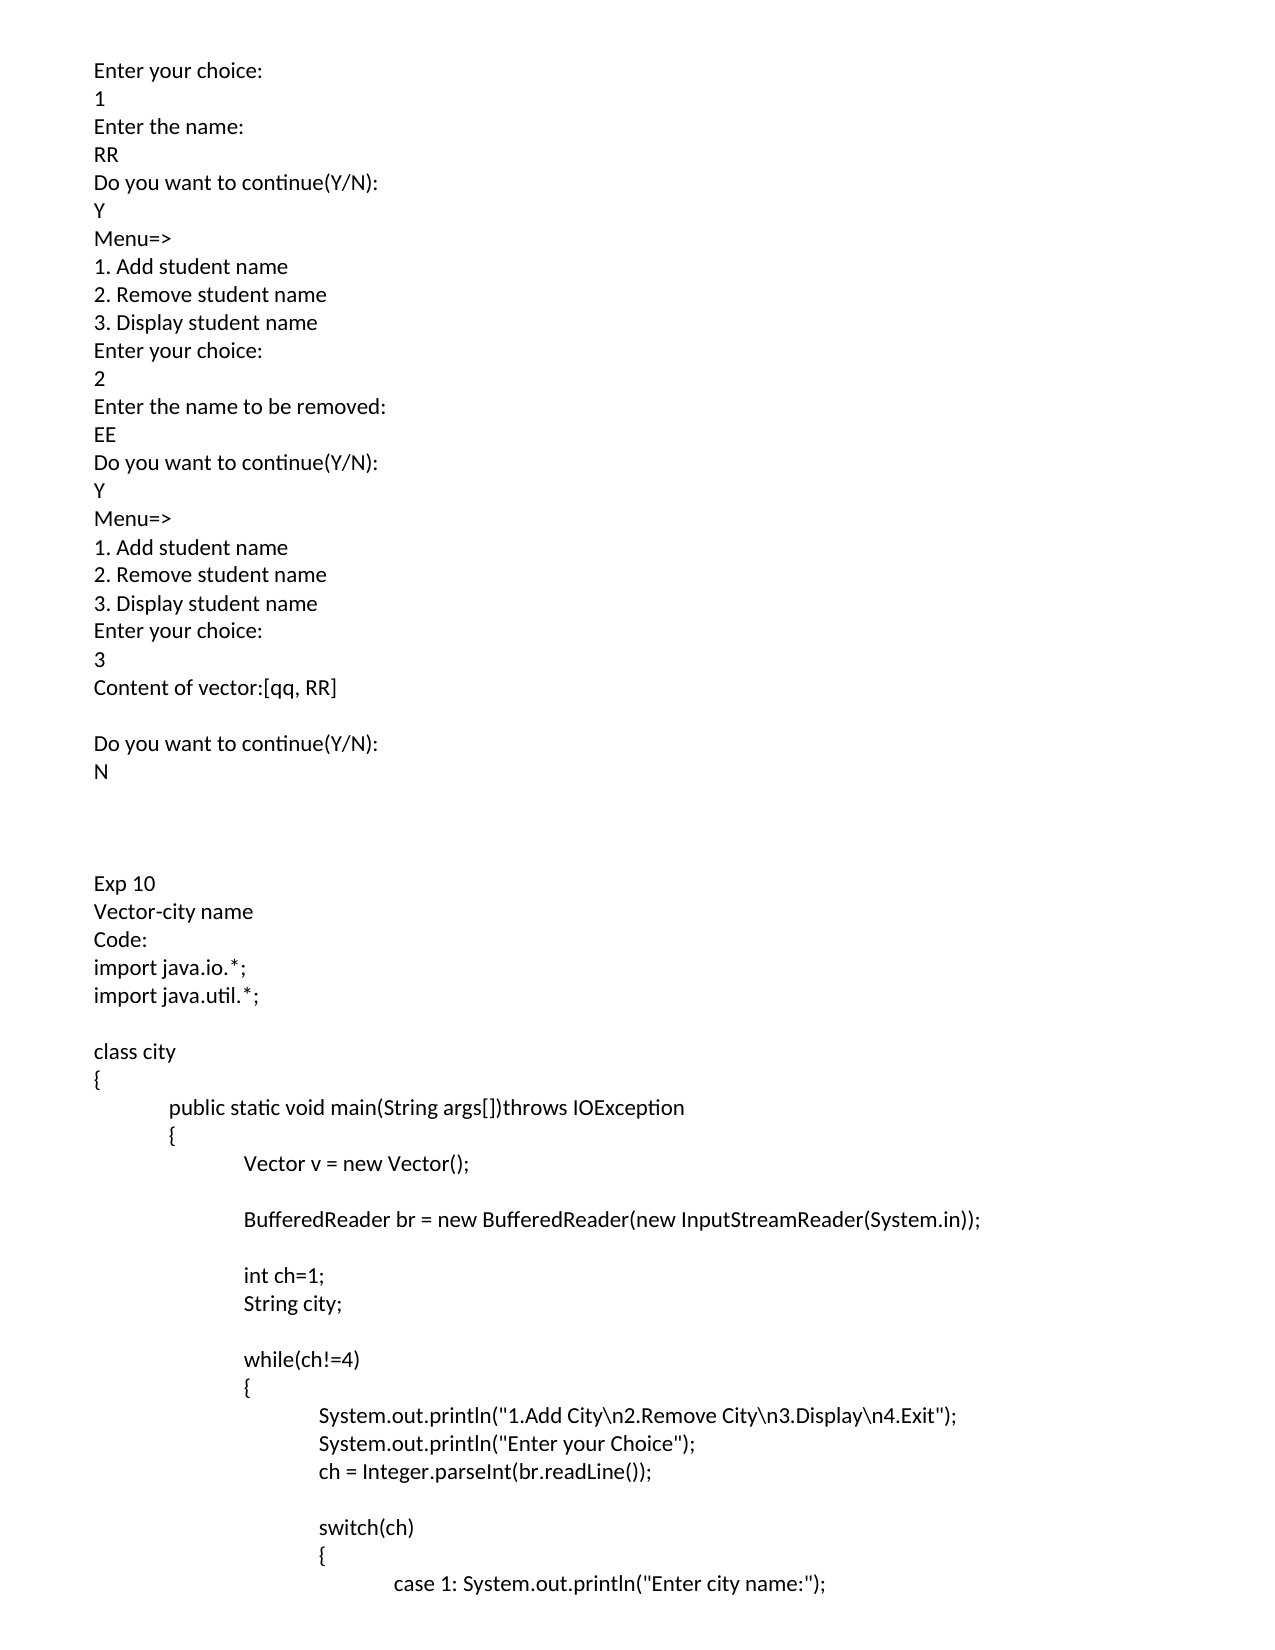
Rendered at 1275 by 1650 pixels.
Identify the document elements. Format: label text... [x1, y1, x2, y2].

text System.out.println("1.Add City\n2.Remove City\n3.Display\n4.Exit"); [94, 1401, 1228, 1429]
text Menu=> [94, 504, 1228, 533]
text import java.io.*; [94, 953, 1228, 981]
text 2 [94, 364, 1228, 392]
text Vector-city name [94, 897, 1228, 925]
text Content of vector:[qq, RR] [94, 673, 1228, 701]
text ch = Integer.parseInt(br.readLine()); [94, 1457, 1228, 1485]
text 3. Display student name [94, 589, 1228, 617]
text Enter the name: [94, 112, 1228, 140]
text 3. Display student name [94, 308, 1228, 336]
text Enter the name to be removed: [94, 392, 1228, 421]
text String city; [94, 1289, 1228, 1317]
text Code: [94, 925, 1228, 953]
text N [94, 757, 1228, 785]
text Menu=> [94, 224, 1228, 252]
text Y [94, 196, 1228, 224]
text Exp 10 [94, 869, 1228, 897]
text { [94, 1541, 1228, 1569]
text Vector v = new Vector(); [94, 1149, 1228, 1177]
text { [94, 1065, 1228, 1093]
text Do you want to continue(Y/N): [94, 168, 1228, 196]
text { [94, 1121, 1228, 1149]
text case 1: System.out.println("Enter city name:"); [94, 1569, 1228, 1597]
text class city [94, 1037, 1228, 1065]
text Do you want to continue(Y/N): [94, 448, 1228, 477]
text { [94, 1373, 1228, 1401]
text 2. Remove student name [94, 561, 1228, 589]
text Enter your choice: [94, 617, 1228, 645]
text 3 [94, 645, 1228, 673]
text 1. Add student name [94, 252, 1228, 280]
text 1. Add student name [94, 533, 1228, 561]
text Do you want to continue(Y/N): [94, 729, 1228, 757]
text 2. Remove student name [94, 280, 1228, 308]
text public static void main(String args[])throws IOException [94, 1093, 1228, 1121]
text int ch=1; [94, 1261, 1228, 1289]
text BufferedReader br = new BufferedReader(new InputStreamReader(System.in)); [94, 1205, 1228, 1233]
text while(ch!=4) [94, 1345, 1228, 1373]
text switch(ch) [94, 1513, 1228, 1541]
text 1 [94, 84, 1228, 112]
text import java.util.*; [94, 981, 1228, 1009]
text Y [94, 477, 1228, 504]
text Enter your choice: [94, 56, 1228, 84]
text System.out.println("Enter your Choice"); [94, 1429, 1228, 1457]
text EE [94, 421, 1228, 448]
text Enter your choice: [94, 336, 1228, 364]
text RR [94, 140, 1228, 168]
